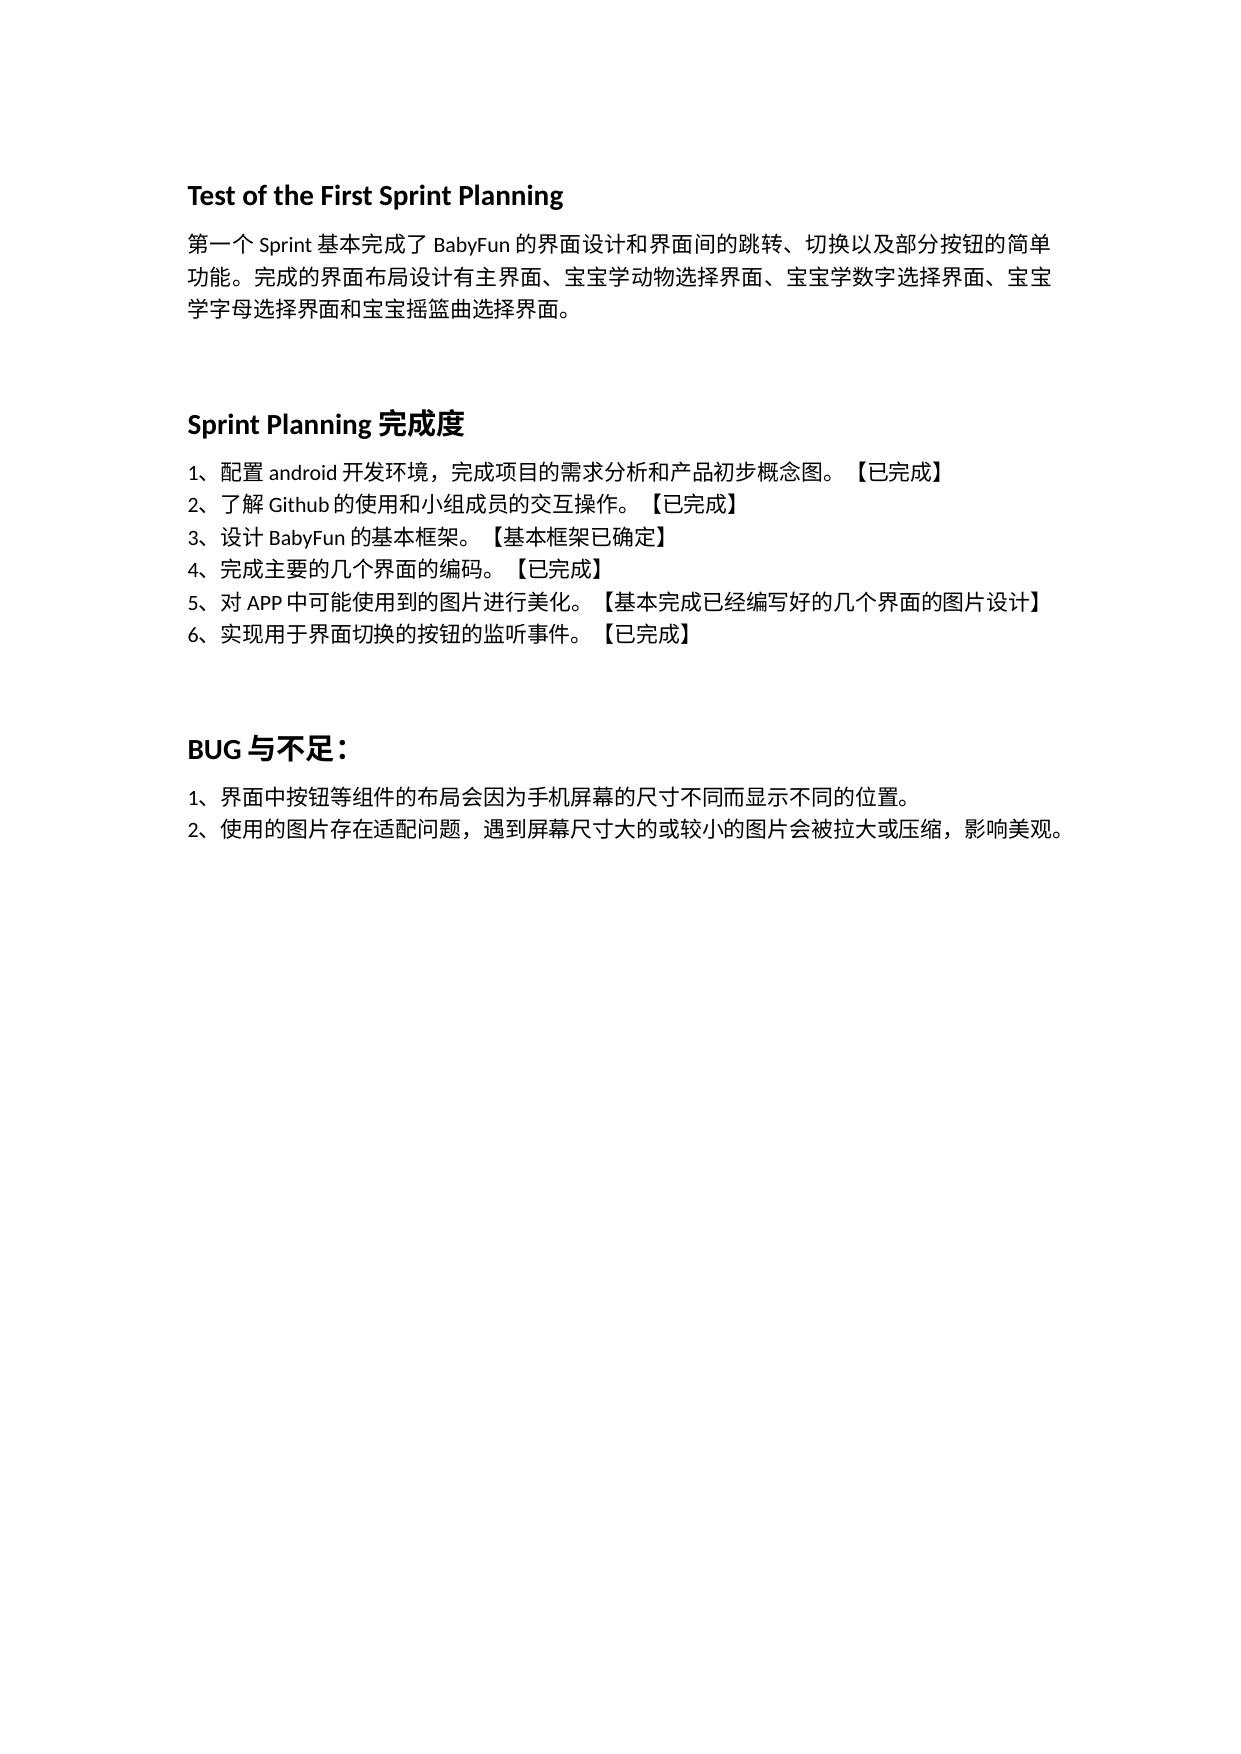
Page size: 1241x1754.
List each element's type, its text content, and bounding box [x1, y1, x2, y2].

text 5、对APP中可能使用到的图片进行美化。【基本完成已经编写好的几个界面的图片设计】 [187, 584, 1053, 617]
text 2、使用的图片存在适配问题，遇到屏幕尺寸大的或较小的图片会被拉大或压缩，影响美观。 [187, 812, 1053, 844]
text 6、实现用于界面切换的按钮的监听事件。【已完成】 [187, 617, 1053, 649]
text 4、完成主要的几个界面的编码。【已完成】 [187, 552, 1053, 584]
text 第一个Sprint基本完成了BabyFun的界面设计和界面间的跳转、切换以及部分按钮的简单功能。完成的界面布局设计有主界面、宝宝学动物选择界面、宝宝学数字选择界面、宝宝学字母选择界面和宝宝摇篮曲选择界面。 [187, 227, 1053, 324]
text 1、配置android开发环境，完成项目的需求分析和产品初步概念图。【已完成】 [187, 454, 1053, 487]
text 2、了解Github的使用和小组成员的交互操作。【已完成】 [187, 487, 1053, 519]
text Sprint Planning 完成度 [187, 389, 1053, 454]
text BUG与不足： [187, 714, 1053, 779]
text Test of the First Sprint Planning [187, 162, 1053, 227]
text 3、设计BabyFun的基本框架。【基本框架已确定】 [187, 519, 1053, 552]
text 1、界面中按钮等组件的布局会因为手机屏幕的尺寸不同而显示不同的位置。 [187, 779, 1053, 812]
